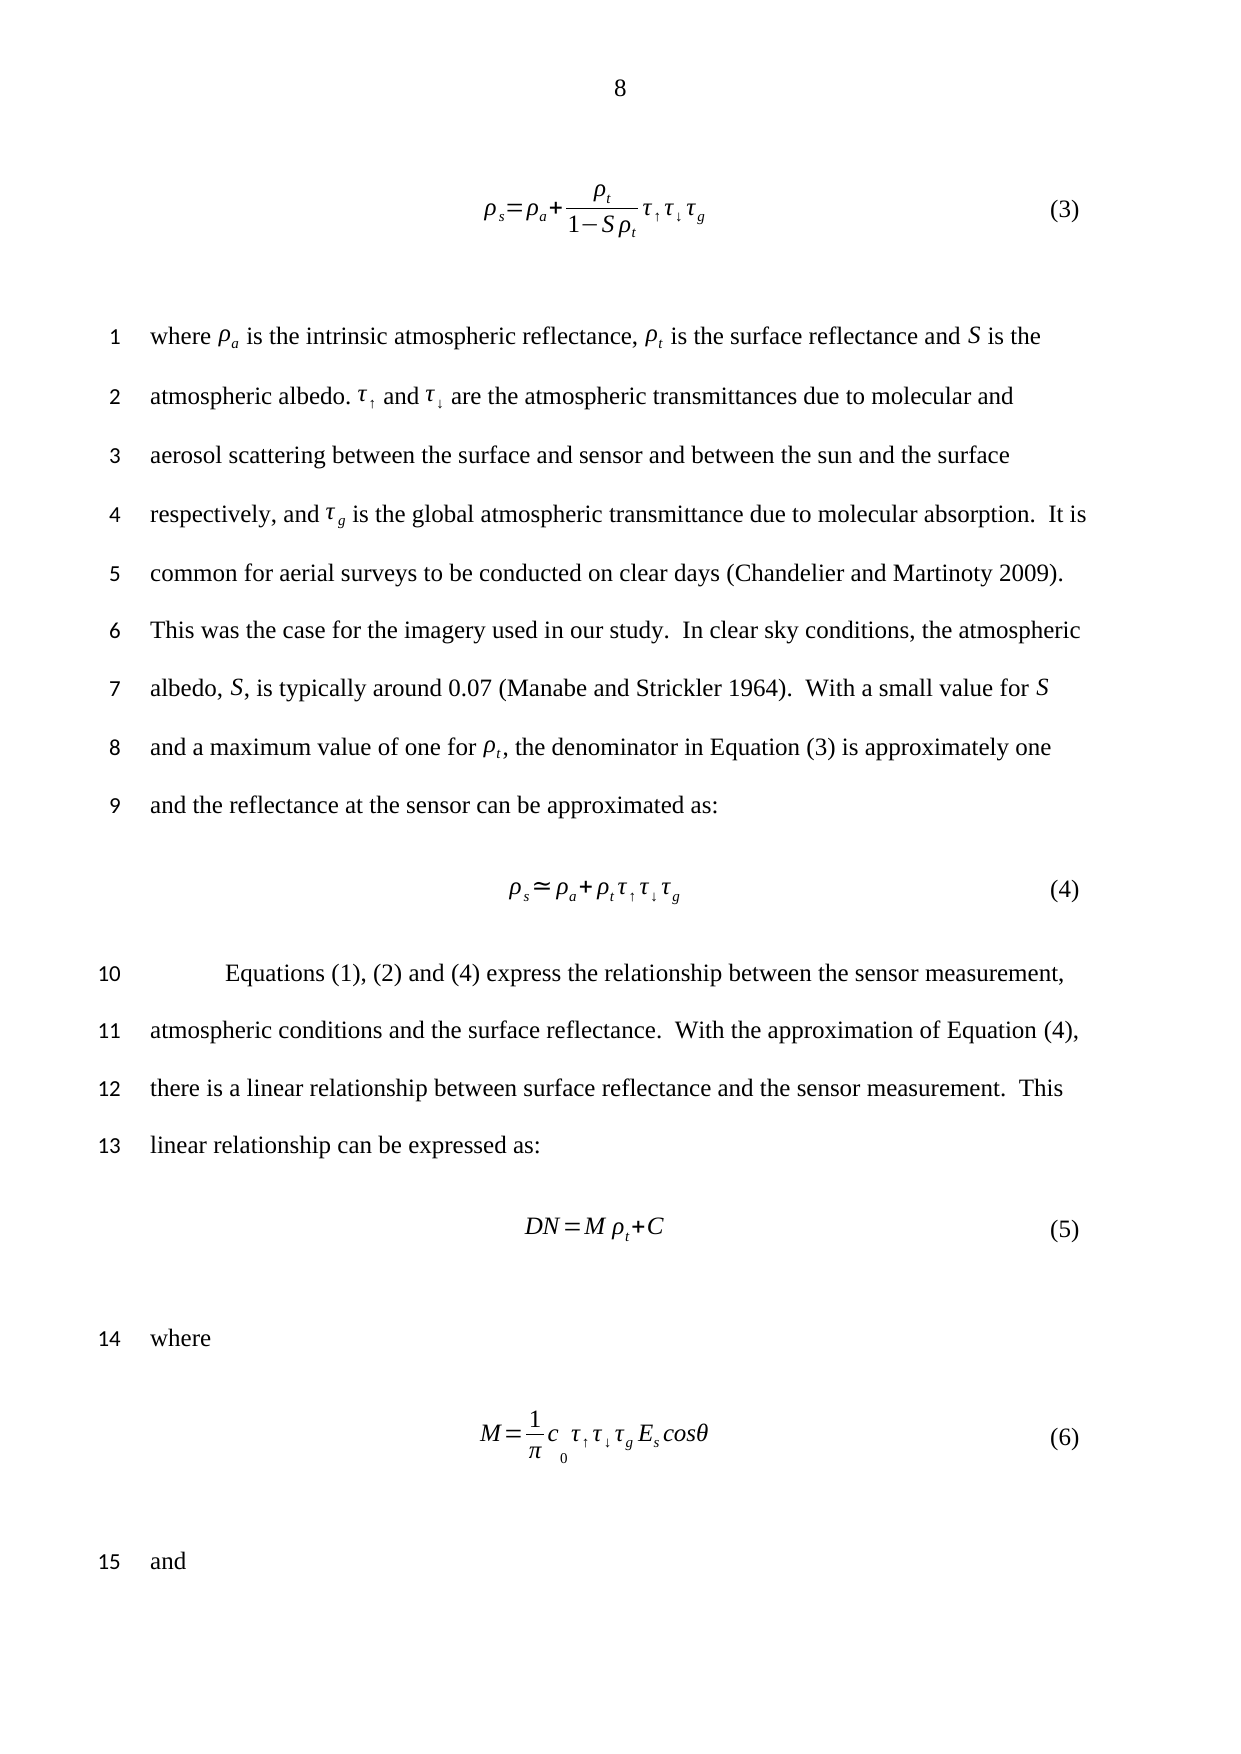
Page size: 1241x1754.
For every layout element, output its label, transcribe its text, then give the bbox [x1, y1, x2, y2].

table_header (6) [1039, 1380, 1090, 1521]
table_header (5) [1039, 1188, 1090, 1298]
table_header (4) [1039, 848, 1090, 958]
text and [150, 1546, 1090, 1574]
text where [150, 1323, 1090, 1352]
table_header (3) [1039, 150, 1090, 295]
table_header [150, 848, 1038, 958]
text Equations (1), (2) and (4) express the relationship between the sensor measurement, atmospheric conditions and the surface reflectance. With the approximation of Equation (4), there is a linear relationship between surface reflectance and the sensor measurement. This linear relationship can be expressed as: [150, 958, 1090, 1159]
table_header [150, 150, 1038, 295]
table_header [150, 1380, 1038, 1521]
table_header [150, 1188, 1038, 1298]
